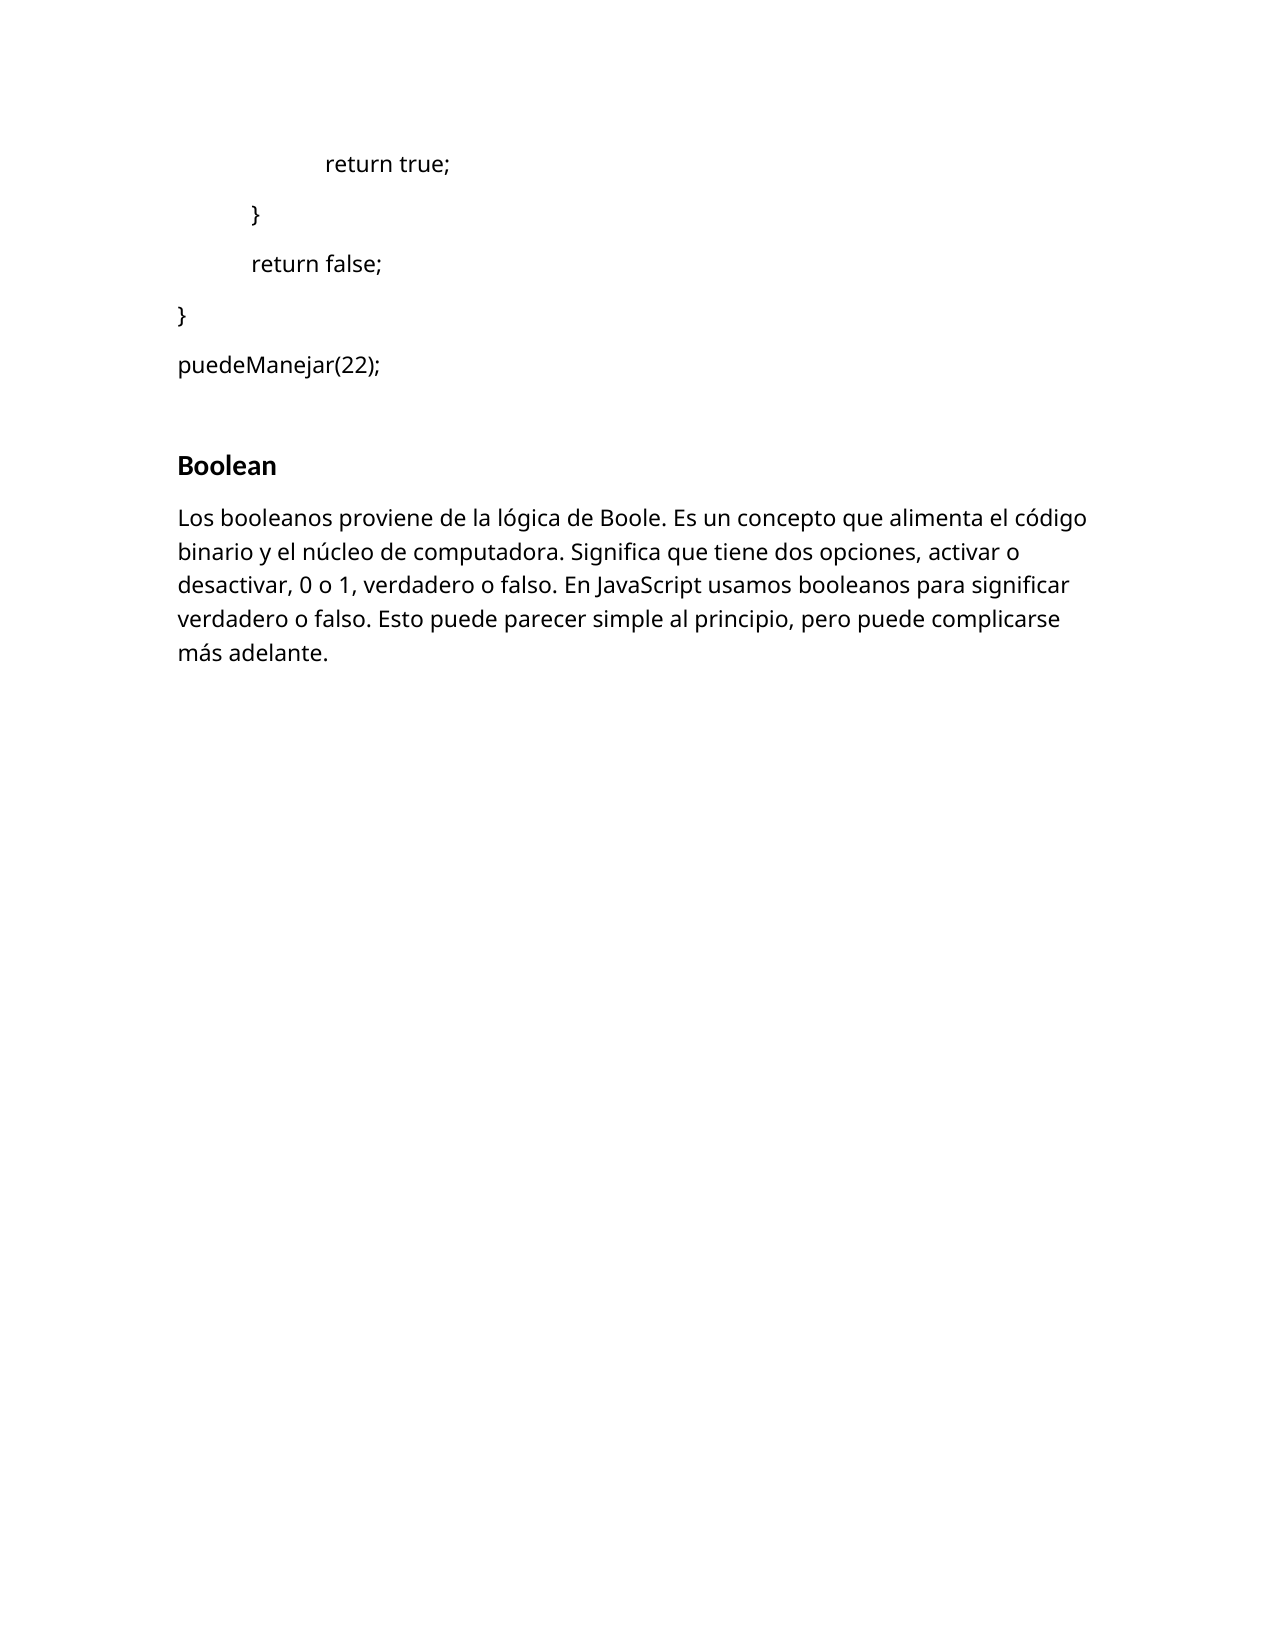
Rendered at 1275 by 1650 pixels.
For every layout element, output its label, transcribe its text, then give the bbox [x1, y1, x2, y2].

text Los booleanos proviene de la lógica de Boole. Es un concepto que alimenta el código binario y el núcleo de computadora. Significa que tiene dos opciones, activar o desactivar, 0 o 1, verdadero o falso. En JavaScript usamos booleanos para significar verdadero o falso. Esto puede parecer simple al principio, pero puede complicarse más adelante. [177, 502, 1098, 668]
text return false; [177, 248, 1098, 280]
text puedeManejar(22); [177, 349, 1098, 381]
text Boolean [177, 447, 1098, 482]
text } [177, 299, 1098, 330]
text return true; [177, 148, 1098, 179]
text } [177, 198, 1098, 229]
